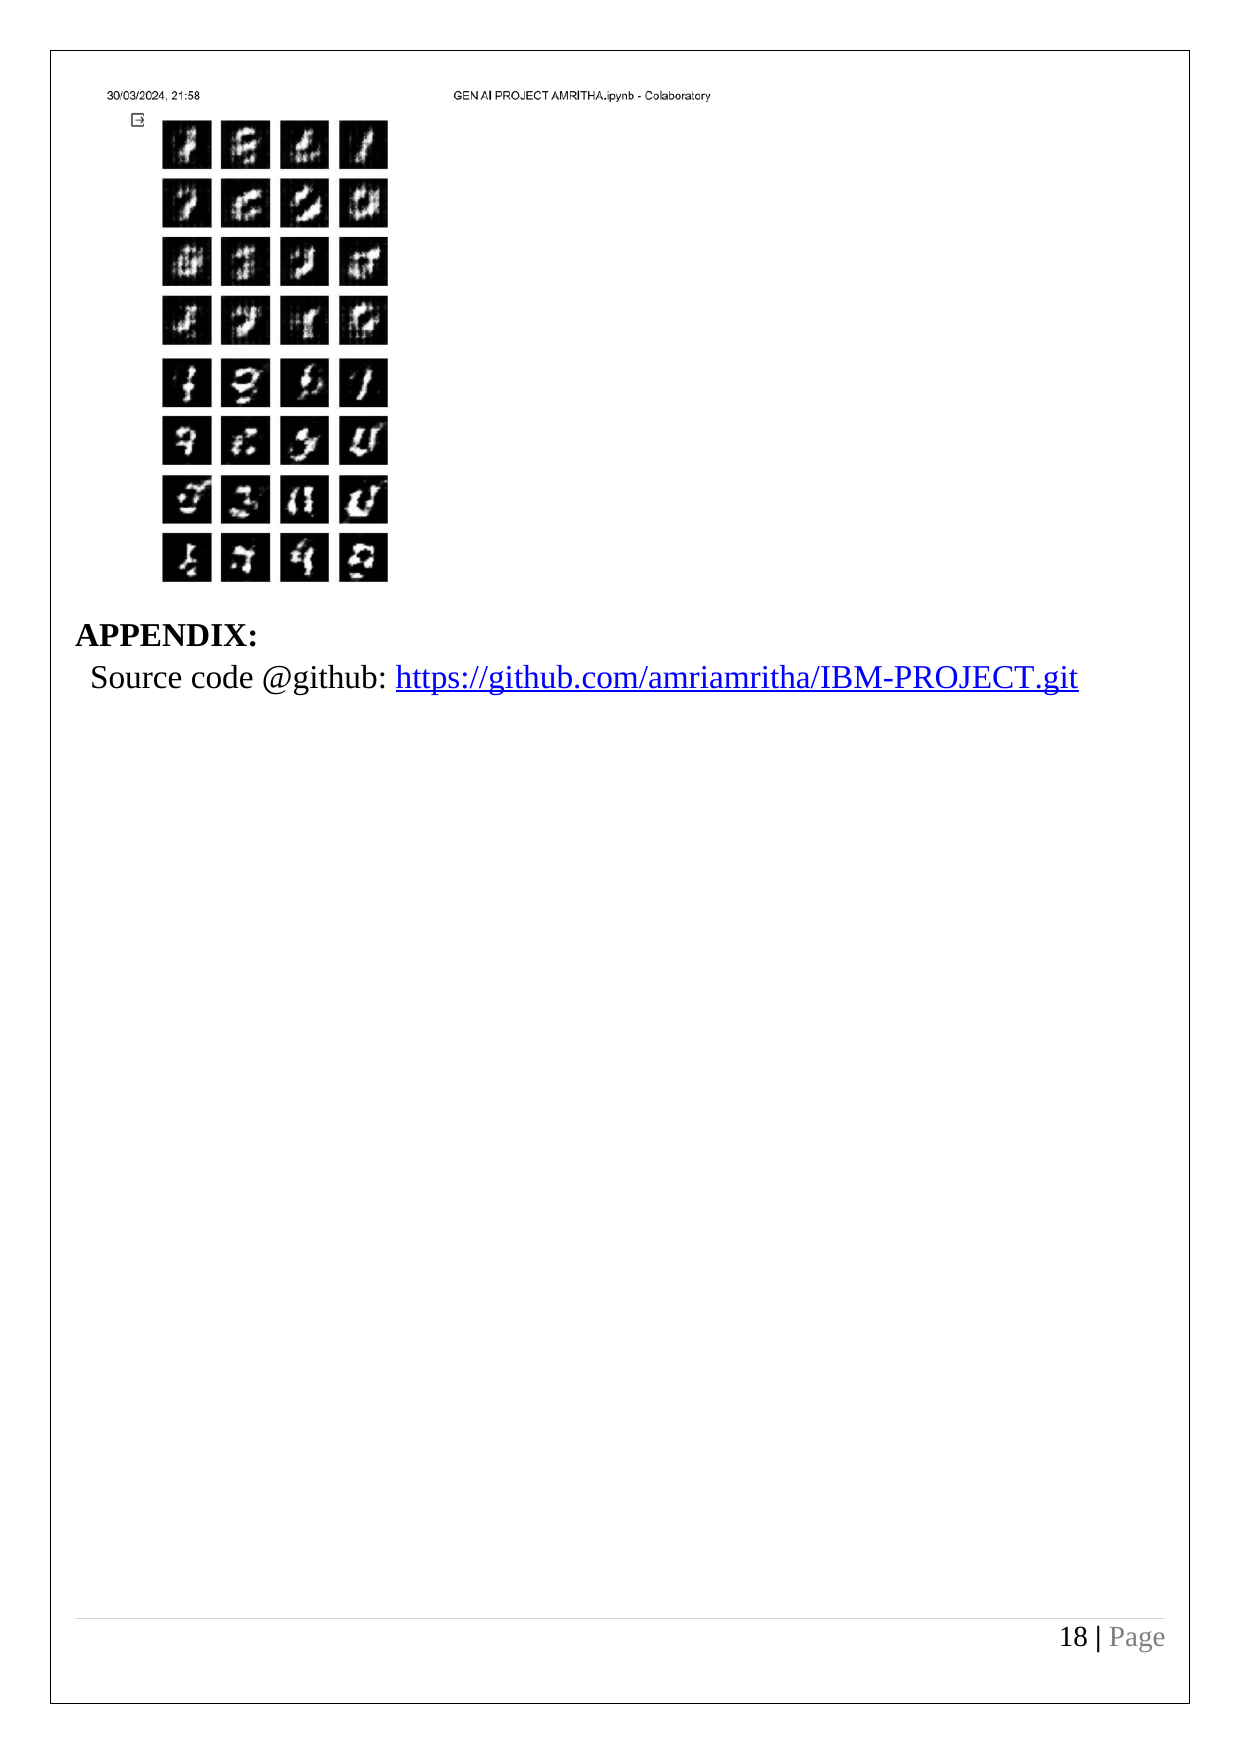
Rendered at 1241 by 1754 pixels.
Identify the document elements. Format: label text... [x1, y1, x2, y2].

text Source code @github: https://github.com/amriamritha/IBM-PROJECT.git [90, 657, 1165, 695]
picture [75, 75, 738, 593]
text APPENDIX: [75, 616, 1165, 654]
